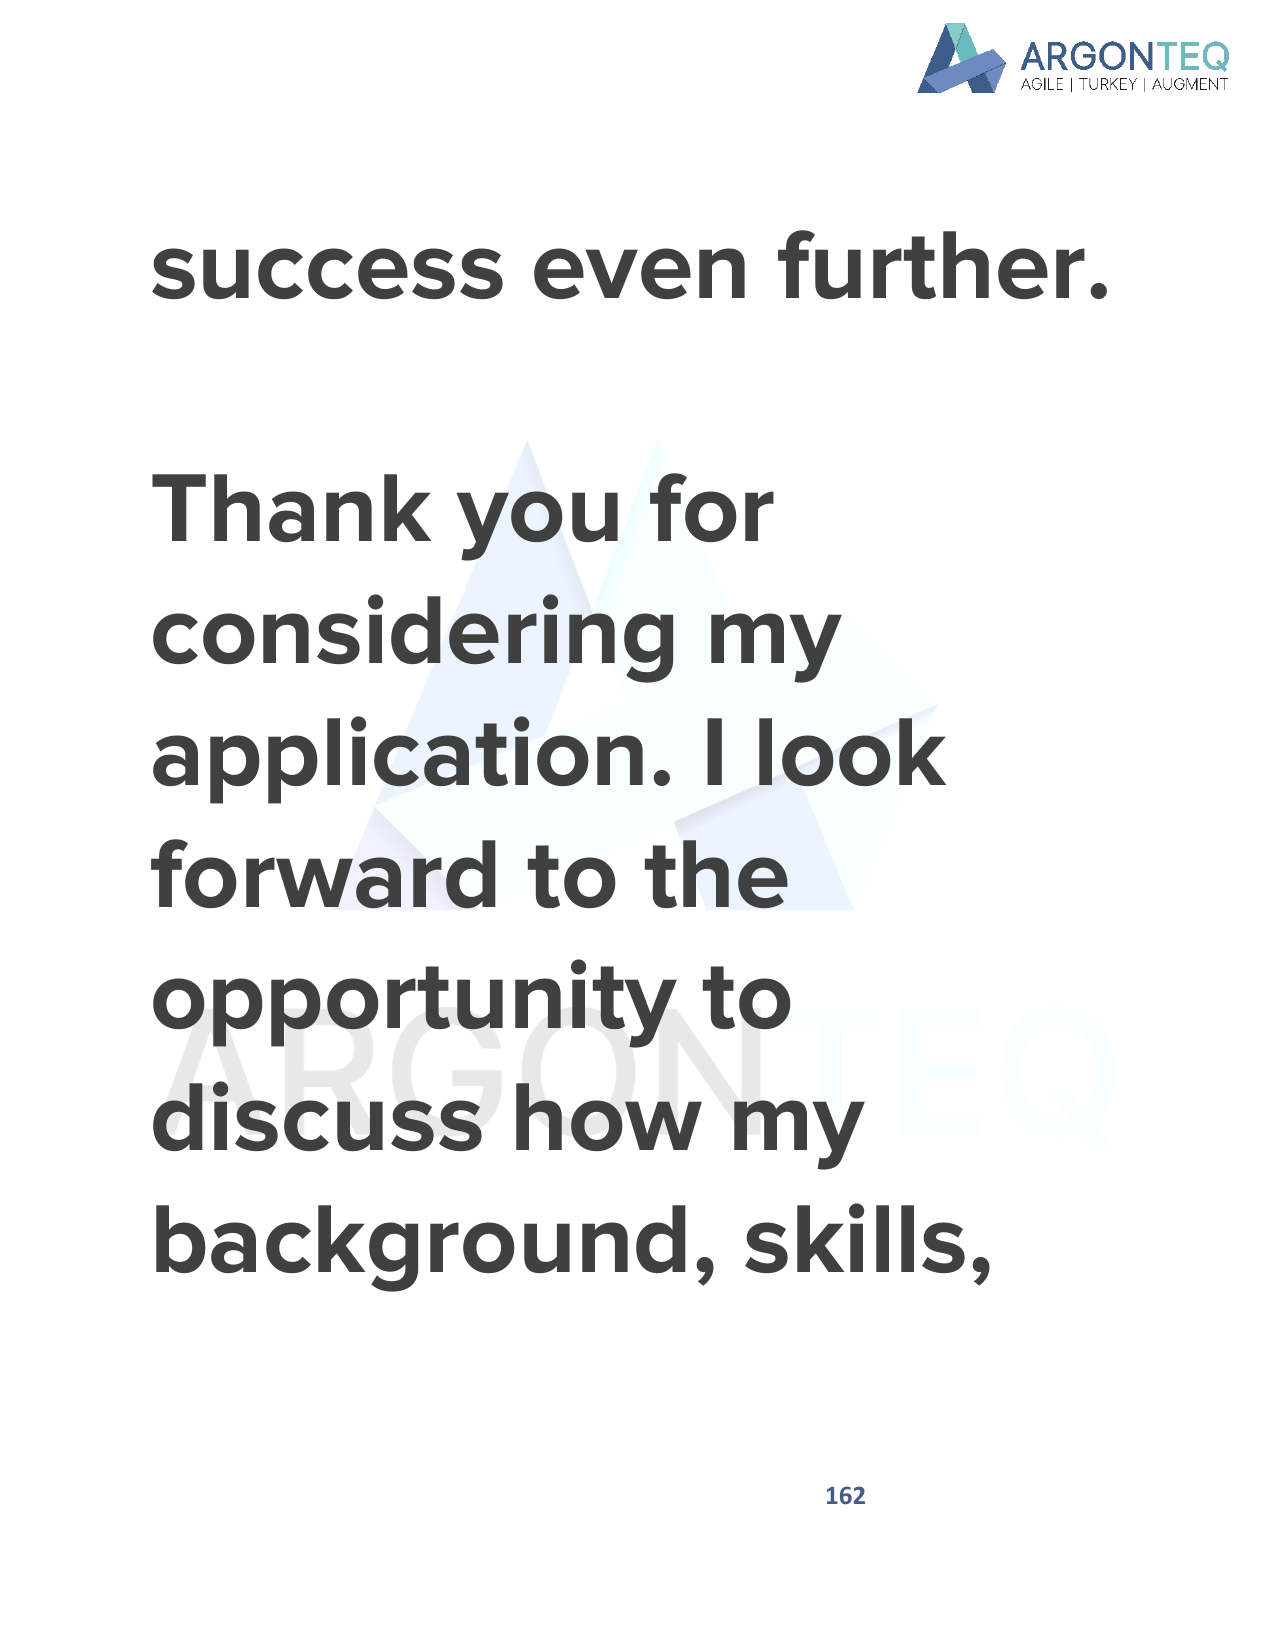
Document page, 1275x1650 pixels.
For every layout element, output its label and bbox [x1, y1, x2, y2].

picture [914, 11, 1241, 103]
title [150, 206, 1125, 1302]
